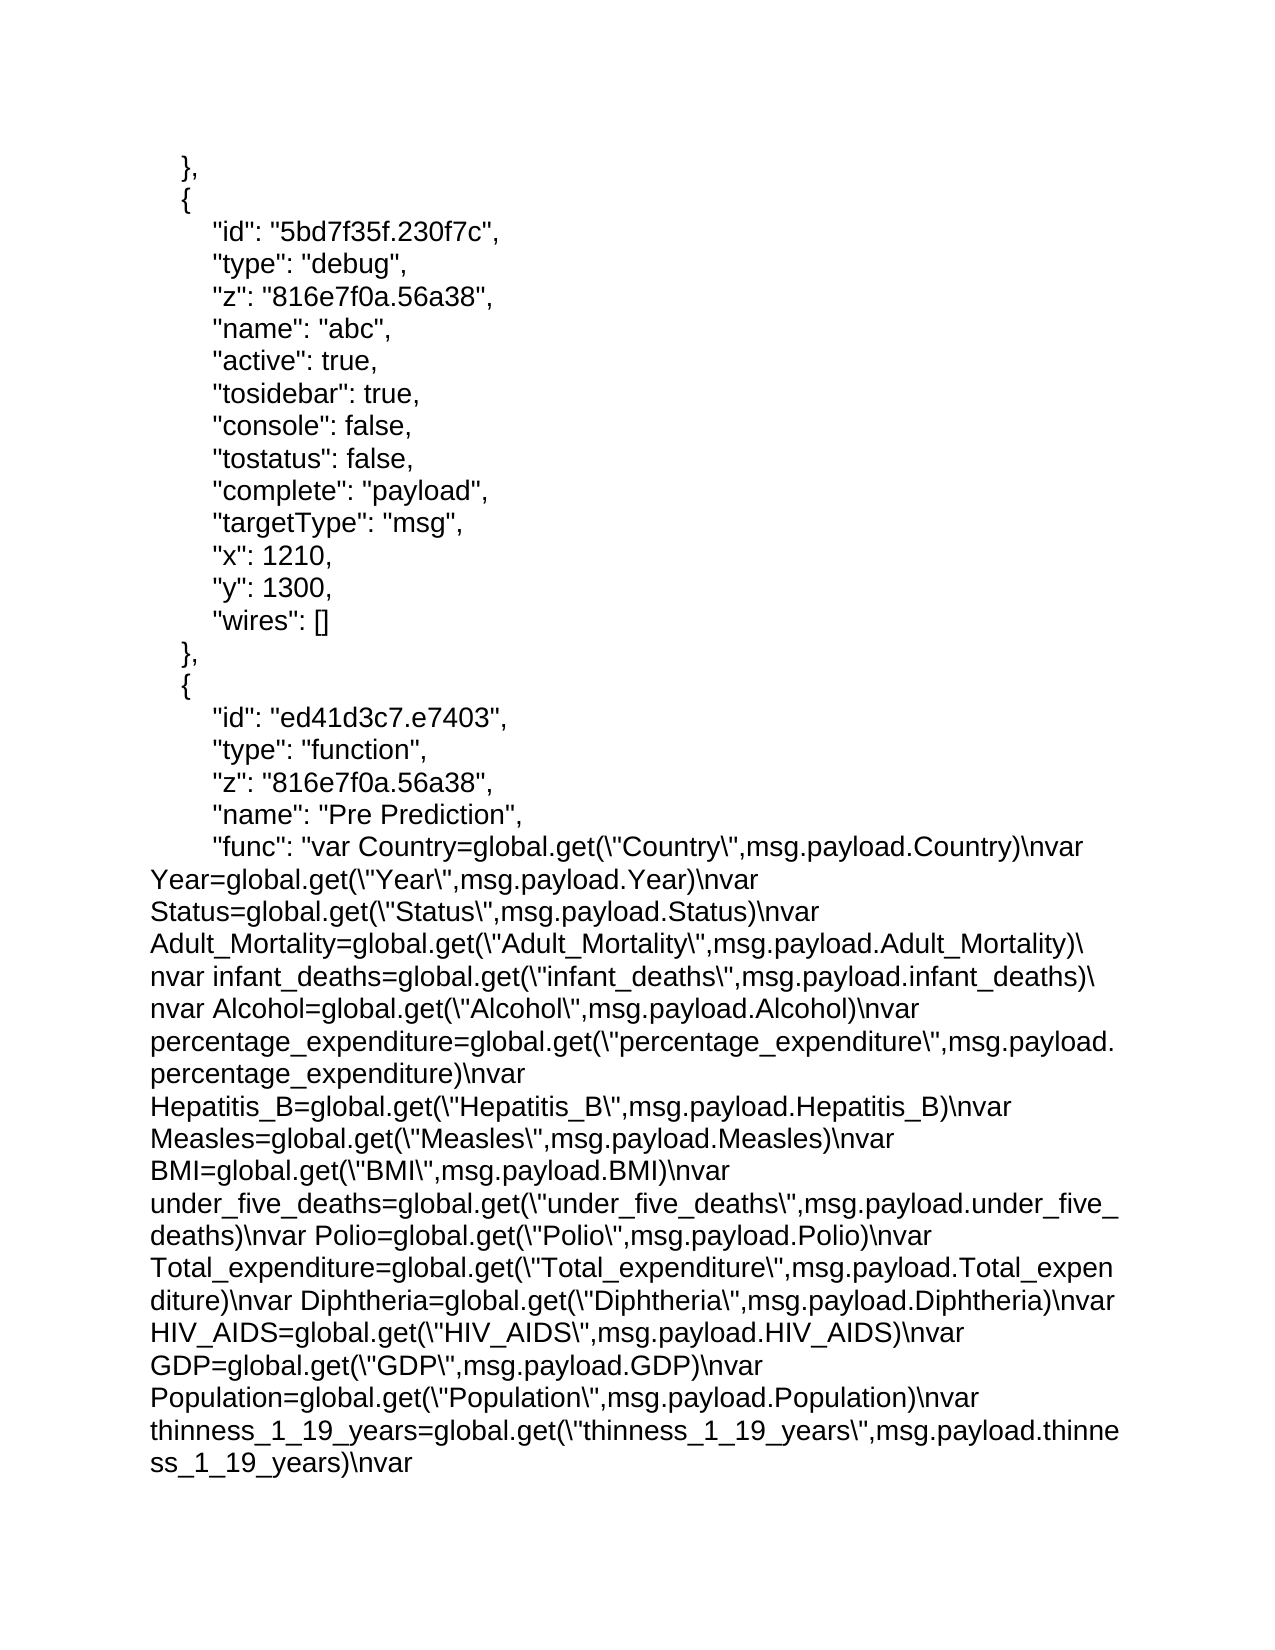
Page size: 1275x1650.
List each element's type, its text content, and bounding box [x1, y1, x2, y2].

text "y": 1300, [150, 571, 1125, 603]
text "wires": [] [150, 603, 1125, 636]
text "z": "816e7f0a.56a38", [150, 279, 1125, 312]
text { [150, 668, 1125, 701]
text "complete": "payload", [150, 474, 1125, 506]
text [150, 830, 1125, 1478]
text "id": "ed41d3c7.e7403", [150, 701, 1125, 733]
text "type": "debug", [150, 247, 1125, 279]
text "type": "function", [150, 733, 1125, 766]
text "tostatus": false, [150, 442, 1125, 474]
text "console": false, [150, 409, 1125, 442]
text "z": "816e7f0a.56a38", [150, 766, 1125, 798]
text "name": "abc", [150, 312, 1125, 344]
text "tosidebar": true, [150, 377, 1125, 409]
text { [150, 182, 1125, 215]
text "x": 1210, [150, 539, 1125, 571]
text "id": "5bd7f35f.230f7c", [150, 215, 1125, 247]
text "name": "Pre Prediction", [150, 798, 1125, 830]
text "targetType": "msg", [150, 506, 1125, 539]
text }, [150, 150, 1125, 182]
text }, [150, 636, 1125, 668]
text "active": true, [150, 344, 1125, 377]
